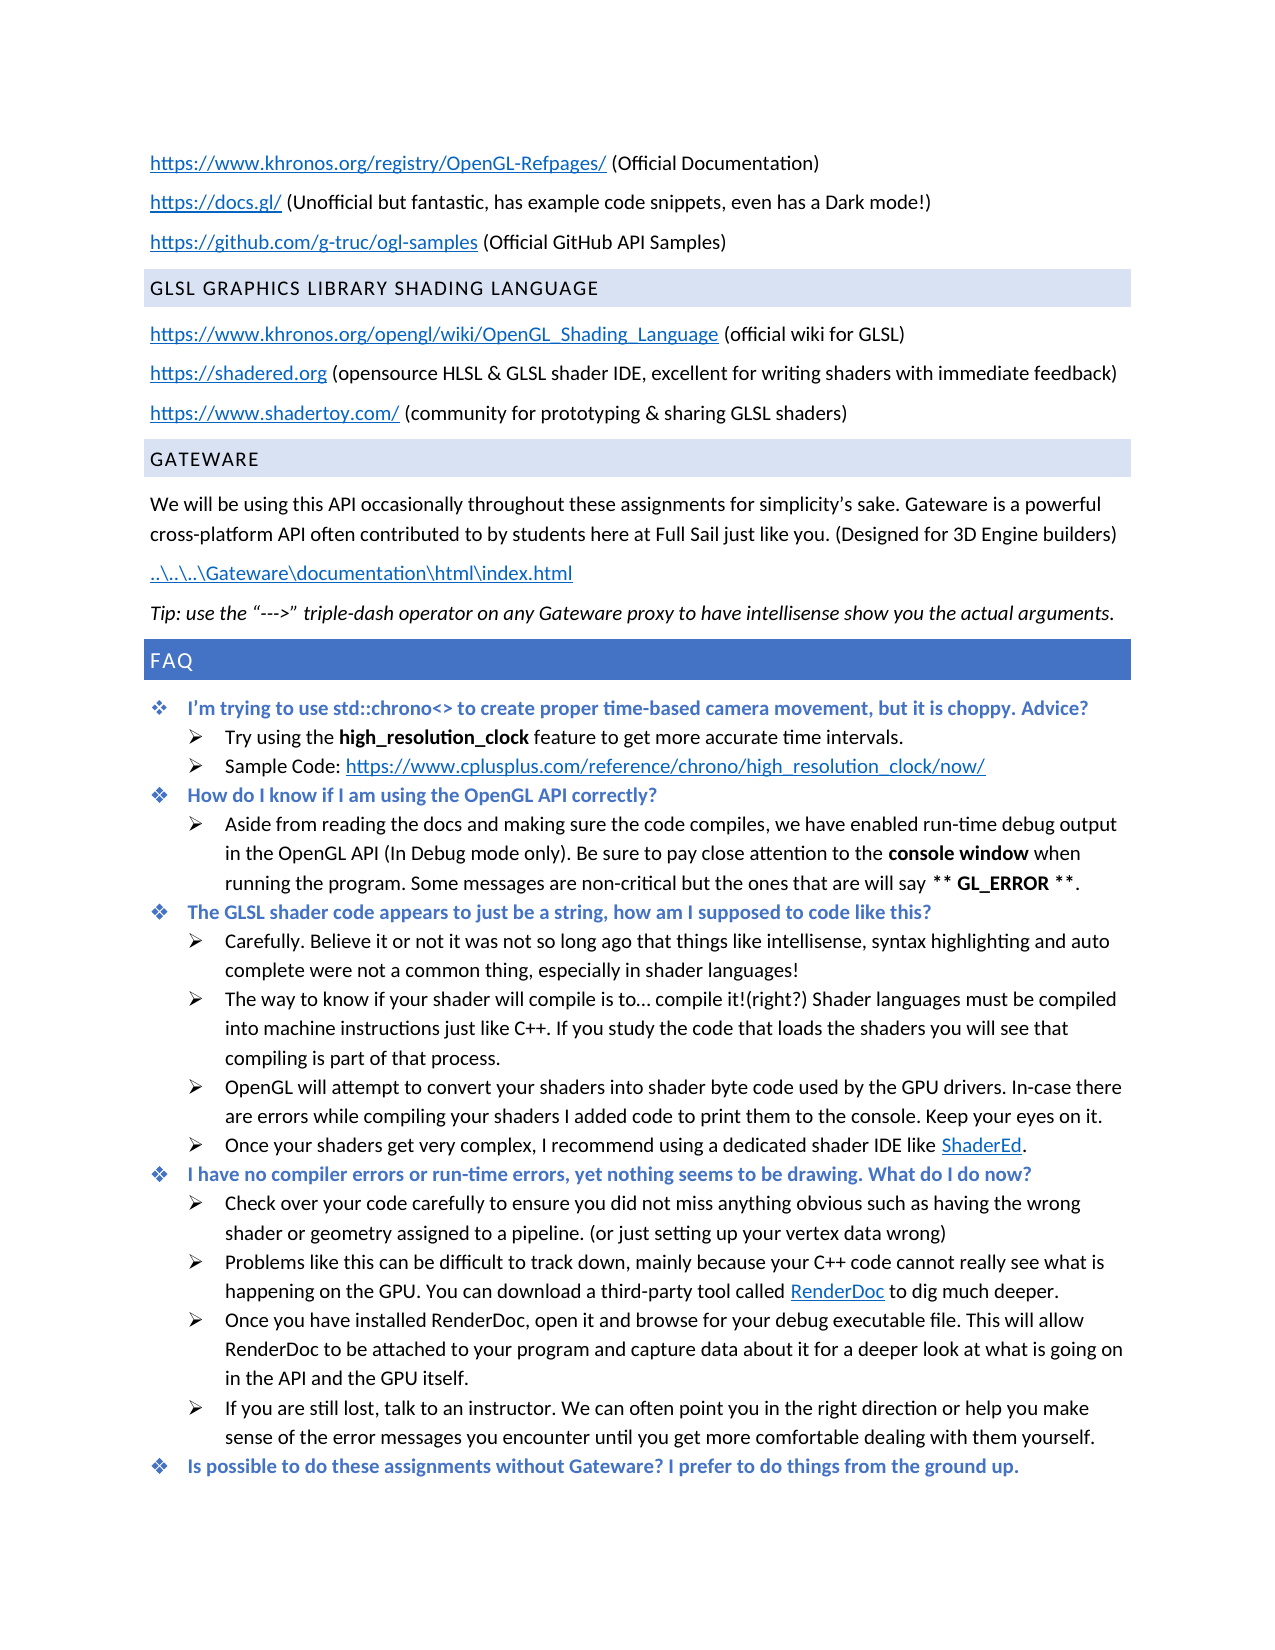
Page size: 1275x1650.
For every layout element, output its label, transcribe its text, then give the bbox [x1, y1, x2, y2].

list OpenGL will attempt to convert your shaders into shader byte code used by the GPU drivers. In-case there are errors while compiling your shaders I added code to print them to the console. Keep your eyes on it. [187, 1074, 1125, 1128]
text https://www.khronos.org/opengl/wiki/OpenGL_Shading_Language (official wiki for GLSL) [150, 321, 1125, 346]
text https://docs.gl/ (Unofficial but fantastic, has example code snippets, even has a Dark mode!) [150, 189, 1125, 215]
text We will be using this API occasionally throughout these assignments for simplicity’s sake. Gateware is a powerful cross-platform API often contributed to by students here at Full Sail just like you. (Designed for 3D Engine builders) [150, 492, 1125, 546]
list I have no compiler errors or run-time errors, yet nothing seems to be drawing. What do I do now? [150, 1161, 1125, 1187]
list Sample Code: https://www.cplusplus.com/reference/chrono/high_resolution_clock/now/ [187, 753, 1125, 778]
text https://www.shadertoy.com/ (community for prototyping & sharing GLSL shaders) [150, 400, 1125, 425]
list Try using the high_resolution_clock feature to get more accurate time intervals. [187, 724, 1125, 749]
list The way to know if your shader will compile is to… compile it!(right?) Shader languages must be compiled into machine instructions just like C++. If you study the code that loads the shaders you will see that compiling is part of that process. [187, 986, 1125, 1070]
list How do I know if I am using the OpenGL API correctly? [150, 782, 1125, 808]
list Once your shaders get very complex, I recommend using a dedicated shader IDE like ShaderEd. [187, 1132, 1125, 1158]
subtitle Gateware [150, 446, 1125, 471]
list Check over your code carefully to ensure you did not miss anything obvious such as having the wrong shader or geometry assigned to a pipeline. (or just setting up your vertex data wrong) [187, 1191, 1125, 1245]
list The GLSL shader code appears to just be a string, how am I supposed to code like this? [150, 899, 1125, 924]
text https://shadered.org (opensource HLSL & GLSL shader IDE, excellent for writing shaders with immediate feedback) [150, 360, 1125, 386]
list Aside from reading the docs and making sure the code compiles, we have enabled run-time debug output in the OpenGL API (In Debug mode only). Be sure to pay close attention to the console window when running the program. Some messages are non-critical but the ones that are will say ** GL_ERROR **. [187, 811, 1125, 895]
list Carefully. Believe it or not it was not so long ago that things like intellisense, syntax highlighting and auto complete were not a common thing, especially in shader languages! [187, 928, 1125, 983]
text Tip: use the “--->” triple-dash operator on any Gateware proxy to have intellisense show you the actual arguments. [150, 600, 1125, 625]
list I’m trying to use std::chrono<> to create proper time-based camera movement, but it is choppy. Advice? [150, 695, 1125, 720]
text https://github.com/g-truc/ogl-samples (Official GitHub API Samples) [150, 229, 1125, 254]
text ..\..\..\Gateware\documentation\html\index.html [150, 560, 1125, 586]
list Is possible to do these assignments without Gateware? I prefer to do things from the ground up. [150, 1453, 1125, 1478]
list If you are still lost, talk to an instructor. We can often point you in the right direction or help you make sense of the error messages you encounter until you get more comfortable dealing with them yourself. [187, 1395, 1125, 1449]
subtitle GLSL GRAPHICS LIBRARY Shading Language [150, 275, 1125, 300]
text https://www.khronos.org/registry/OpenGL-Refpages/ (Official Documentation) [150, 150, 1125, 175]
subtitle FAQ [150, 646, 1125, 674]
list Problems like this can be difficult to track down, mainly because your C++ code cannot really see what is happening on the GPU. You can download a third-party tool called RenderDoc to dig much deeper. [187, 1249, 1125, 1303]
list Once you have installed RenderDoc, open it and browse for your debug executable file. This will allow RenderDoc to be attached to your program and capture data about it for a deeper look at what is going on in the API and the GPU itself. [187, 1307, 1125, 1391]
